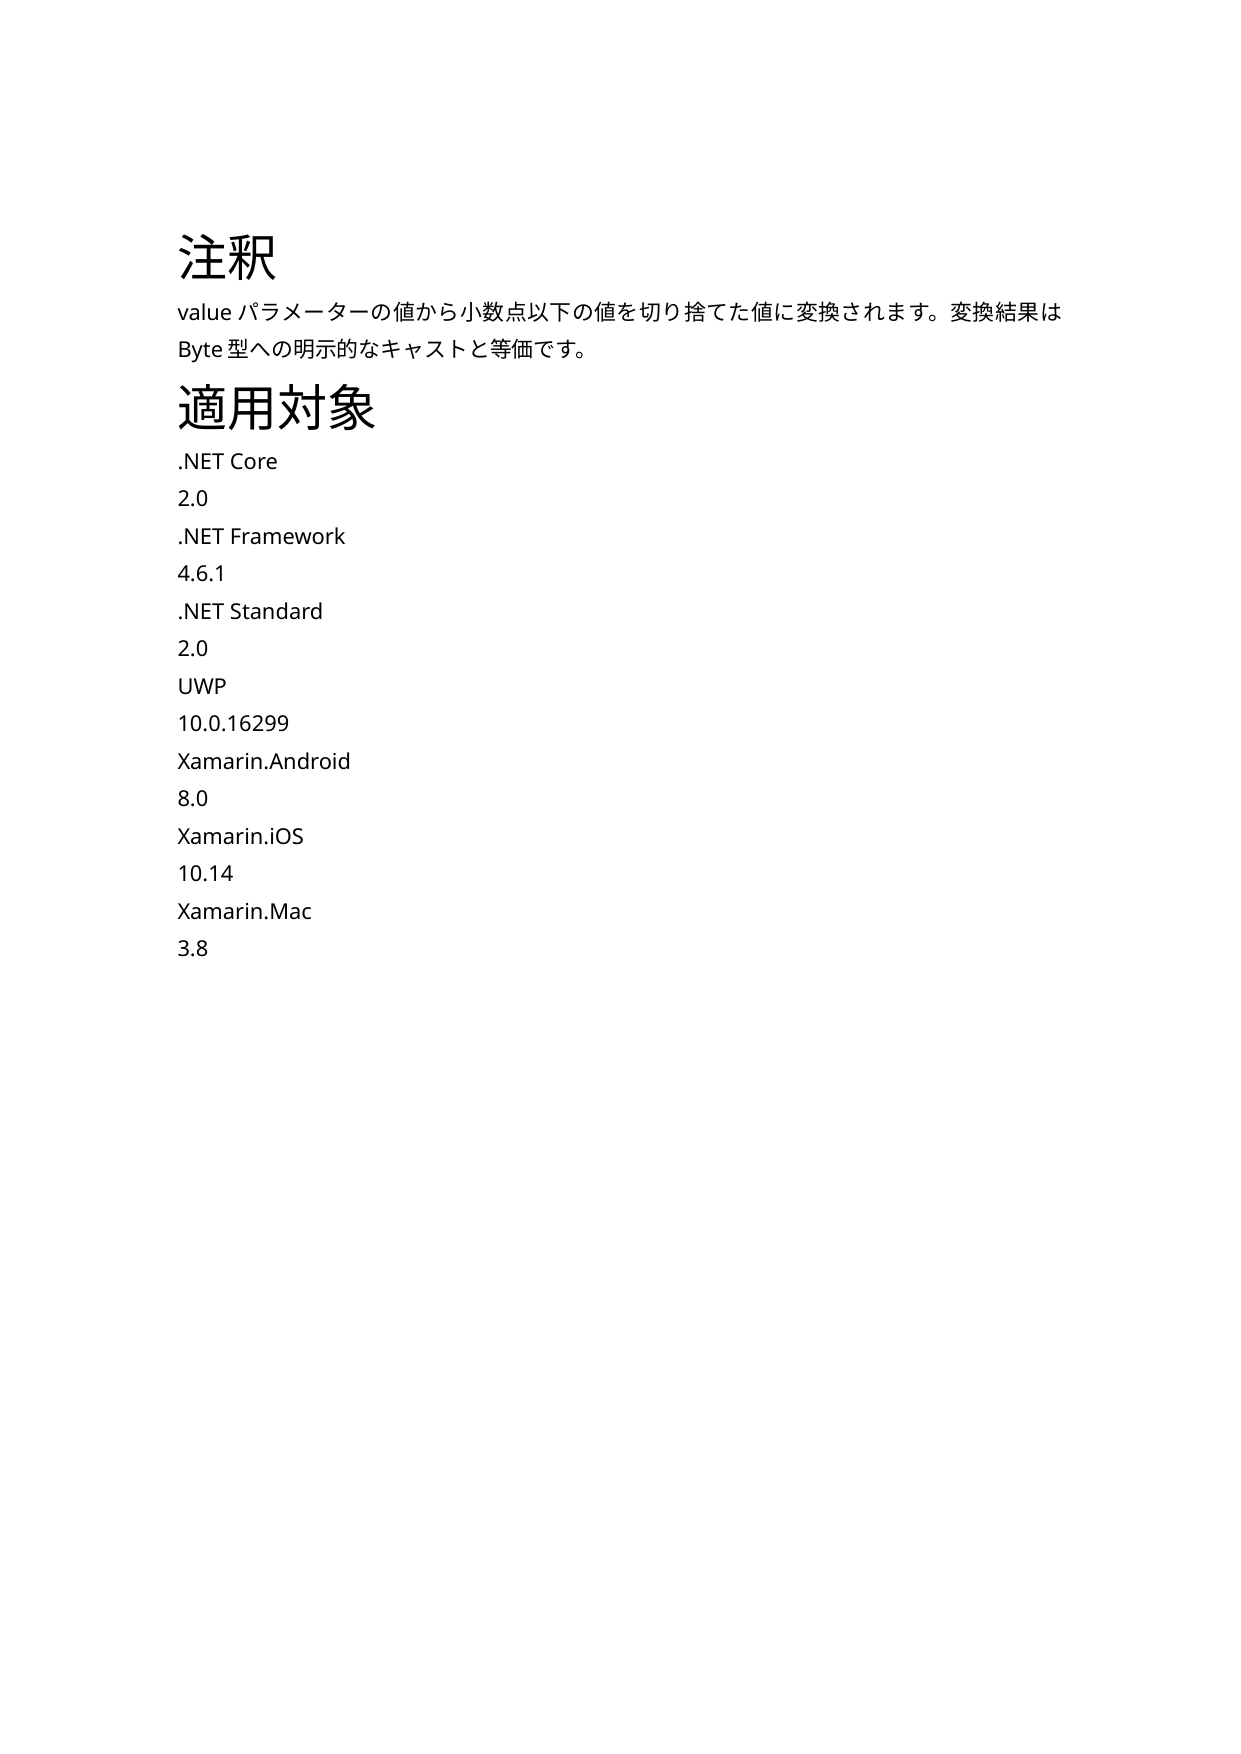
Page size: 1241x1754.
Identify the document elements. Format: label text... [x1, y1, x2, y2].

subtitle .NET Framework [177, 517, 1063, 554]
subtitle 適用対象 [177, 367, 1063, 442]
subtitle UWP [177, 667, 1063, 704]
subtitle .NET Core [177, 442, 1063, 479]
text 3.8 [177, 929, 1063, 967]
text valueパラメーターの値から小数点以下の値を切り捨てた値に変換されます。変換結果はByte型への明示的なキャストと等価です。 [177, 292, 1063, 367]
text 10.0.16299 [177, 704, 1063, 742]
subtitle Xamarin.Mac [177, 892, 1063, 929]
text 2.0 [177, 629, 1063, 667]
text 2.0 [177, 479, 1063, 517]
subtitle Xamarin.iOS [177, 817, 1063, 854]
subtitle Xamarin.Android [177, 742, 1063, 779]
text 10.14 [177, 854, 1063, 892]
text 4.6.1 [177, 554, 1063, 592]
text 8.0 [177, 779, 1063, 817]
subtitle 注釈 [177, 217, 1063, 292]
subtitle .NET Standard [177, 592, 1063, 629]
